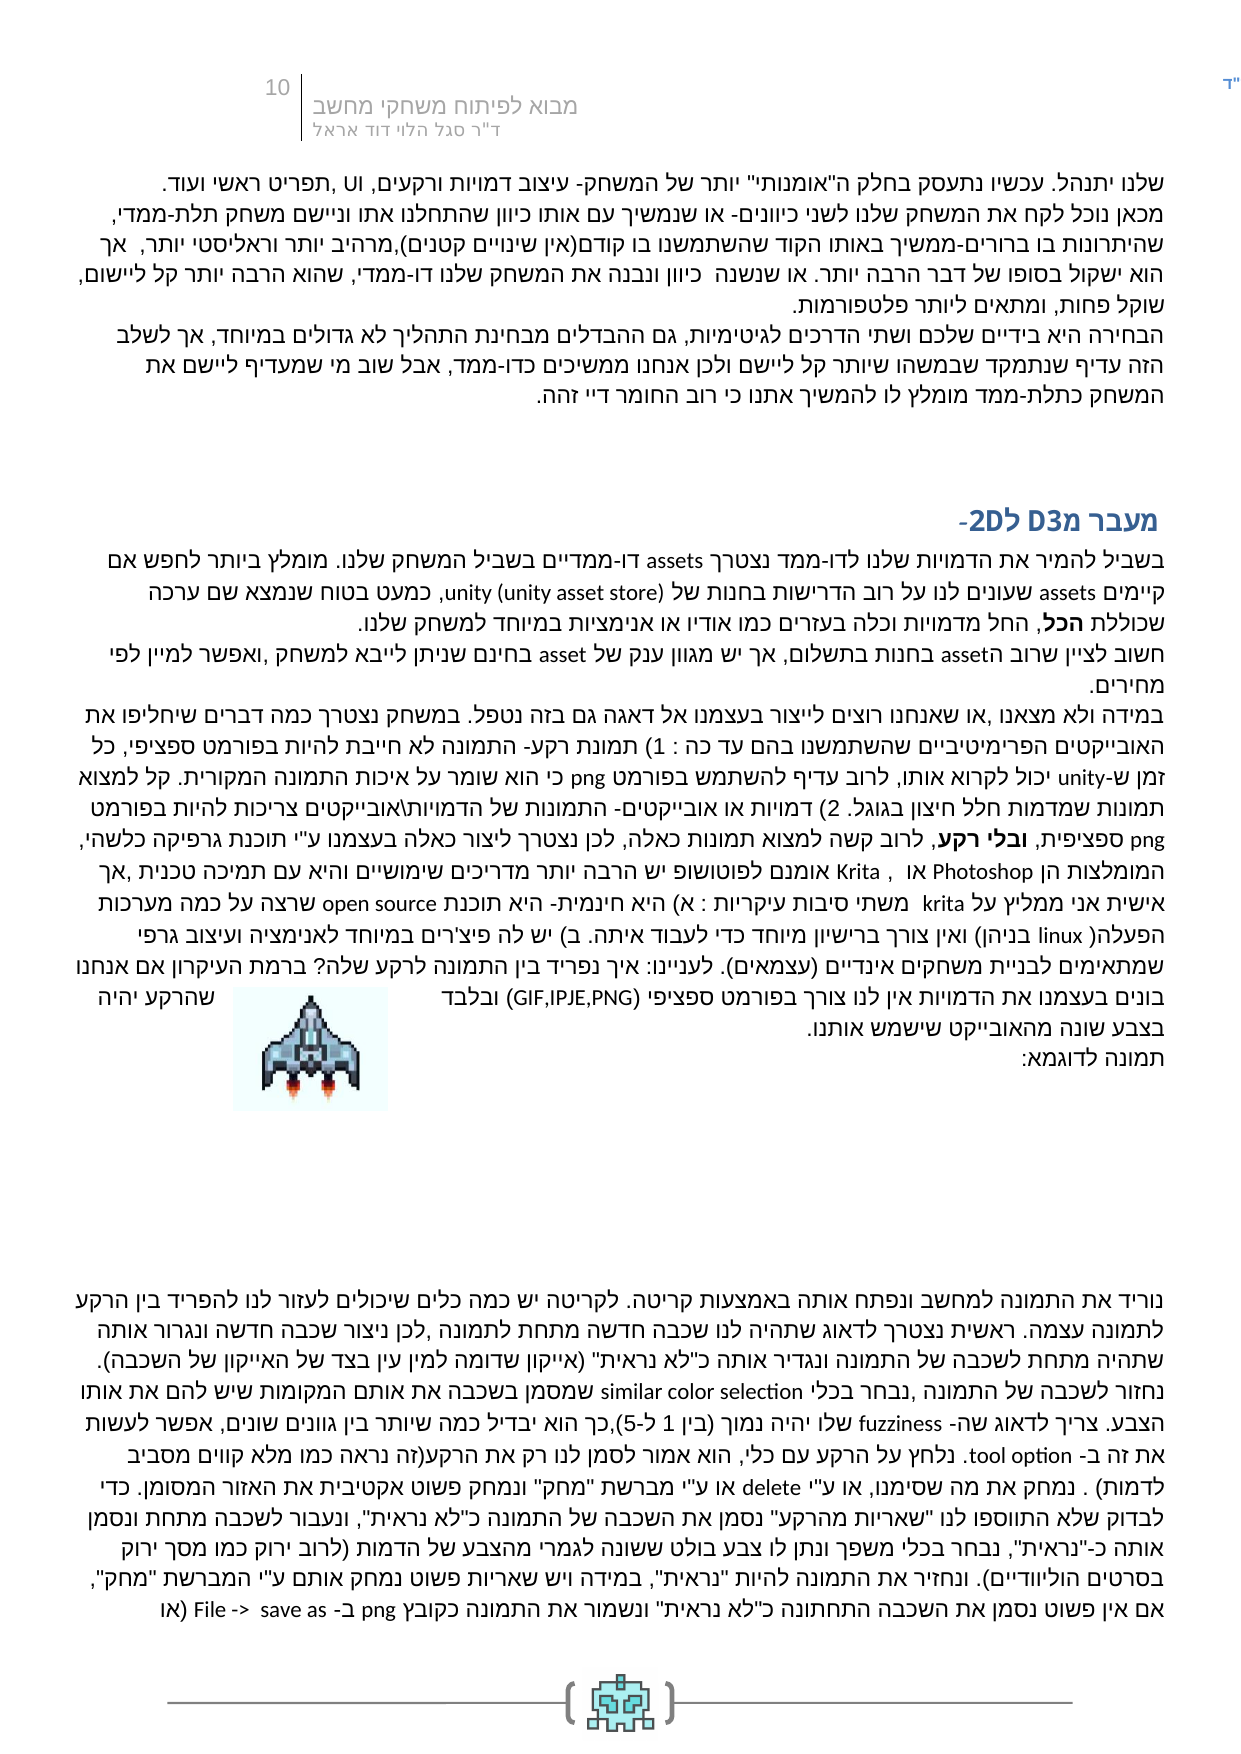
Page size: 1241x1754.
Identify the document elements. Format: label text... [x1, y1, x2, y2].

picture [582, 1667, 659, 1741]
subtitle מעבר מD3 ל2D- [75, 462, 1165, 541]
